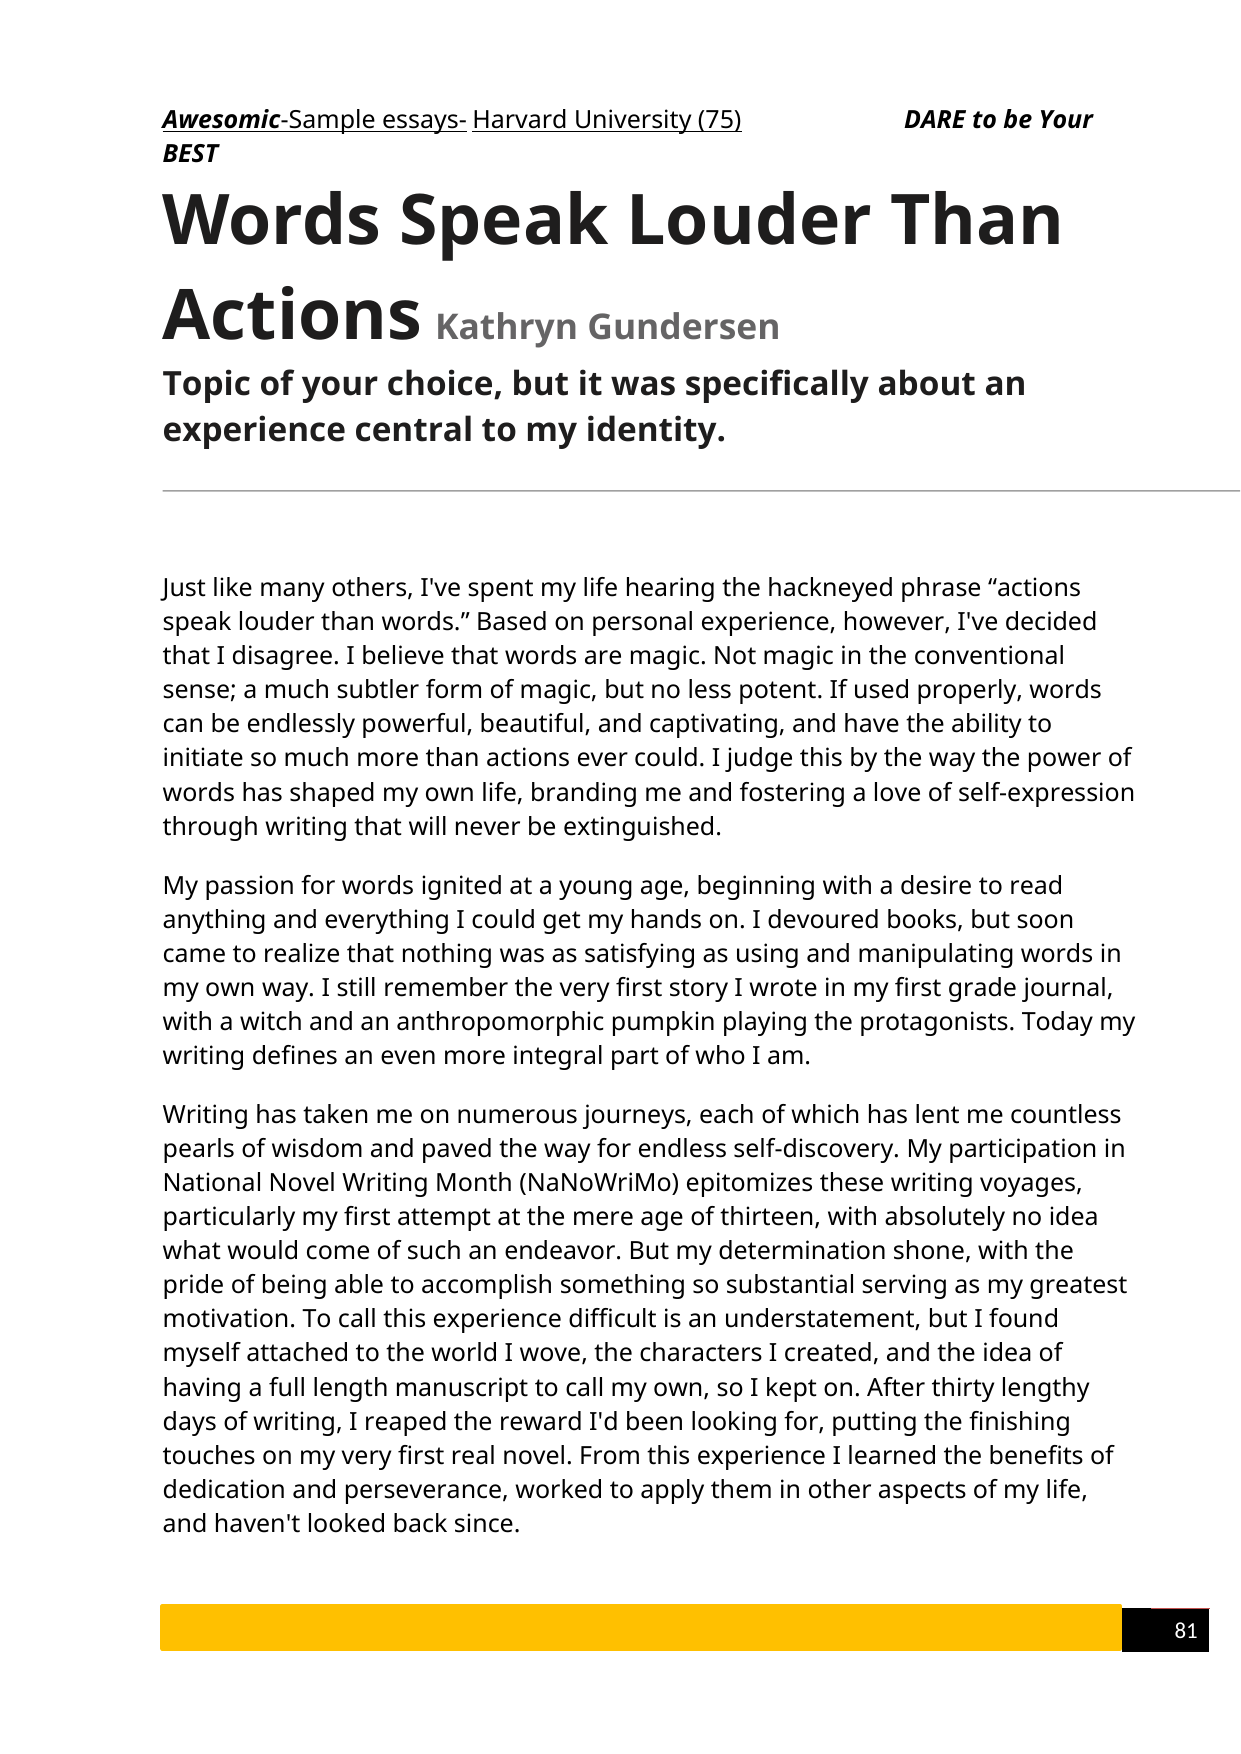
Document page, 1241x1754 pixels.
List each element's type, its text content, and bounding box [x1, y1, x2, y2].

text My passion for words ignited at a young age, beginning with a desire to read anything and everything I could get my hands on. I devoured books, but soon came to realize that nothing was as satisfying as using and manipulating words in my own way. I still remember the very first story I wrote in my first grade journal, with a witch and an anthropomorphic pumpkin playing the protagonists. Today my writing defines an even more integral part of who I am. [162, 867, 1137, 1072]
text Words Speak Louder Than Actions Kathryn Gundersen [162, 170, 1137, 360]
text Just like many others, I've spent my life hearing the hackneyed phrase “actions speak louder than words.” Based on personal experience, however, I've decided that I disagree. I believe that words are magic. Not magic in the conventional sense; a much subtler form of magic, but no less potent. If used properly, words can be endlessly powerful, beautiful, and captivating, and have the ability to initiate so much more than actions ever could. I judge this by the way the power of words has shaped my own life, branding me and fostering a love of self-expression through writing that will never be extinguished. [162, 570, 1137, 842]
text Writing has taken me on numerous journeys, each of which has lent me countless pearls of wisdom and paved the way for endless self-discovery. My participation in National Novel Writing Month (NaNoWriMo) epitomizes these writing voyages, particularly my first attempt at the mere age of thirteen, with absolutely no idea what would come of such an endeavor. But my determination shone, with the pride of being able to accomplish something so substantial serving as my greatest motivation. To call this experience difficult is an understatement, but I found myself attached to the world I wove, the characters I created, and the idea of having a full length manuscript to call my own, so I kept on. After thirty lengthy days of writing, I reaped the reward I'd been looking for, putting the finishing touches on my very first real novel. From this experience I learned the benefits of dedication and perseverance, worked to apply them in other aspects of my life, and haven't looked back since. [162, 1097, 1137, 1539]
text Topic of your choice, but it was specifically about an experience central to my identity. [162, 360, 1137, 451]
